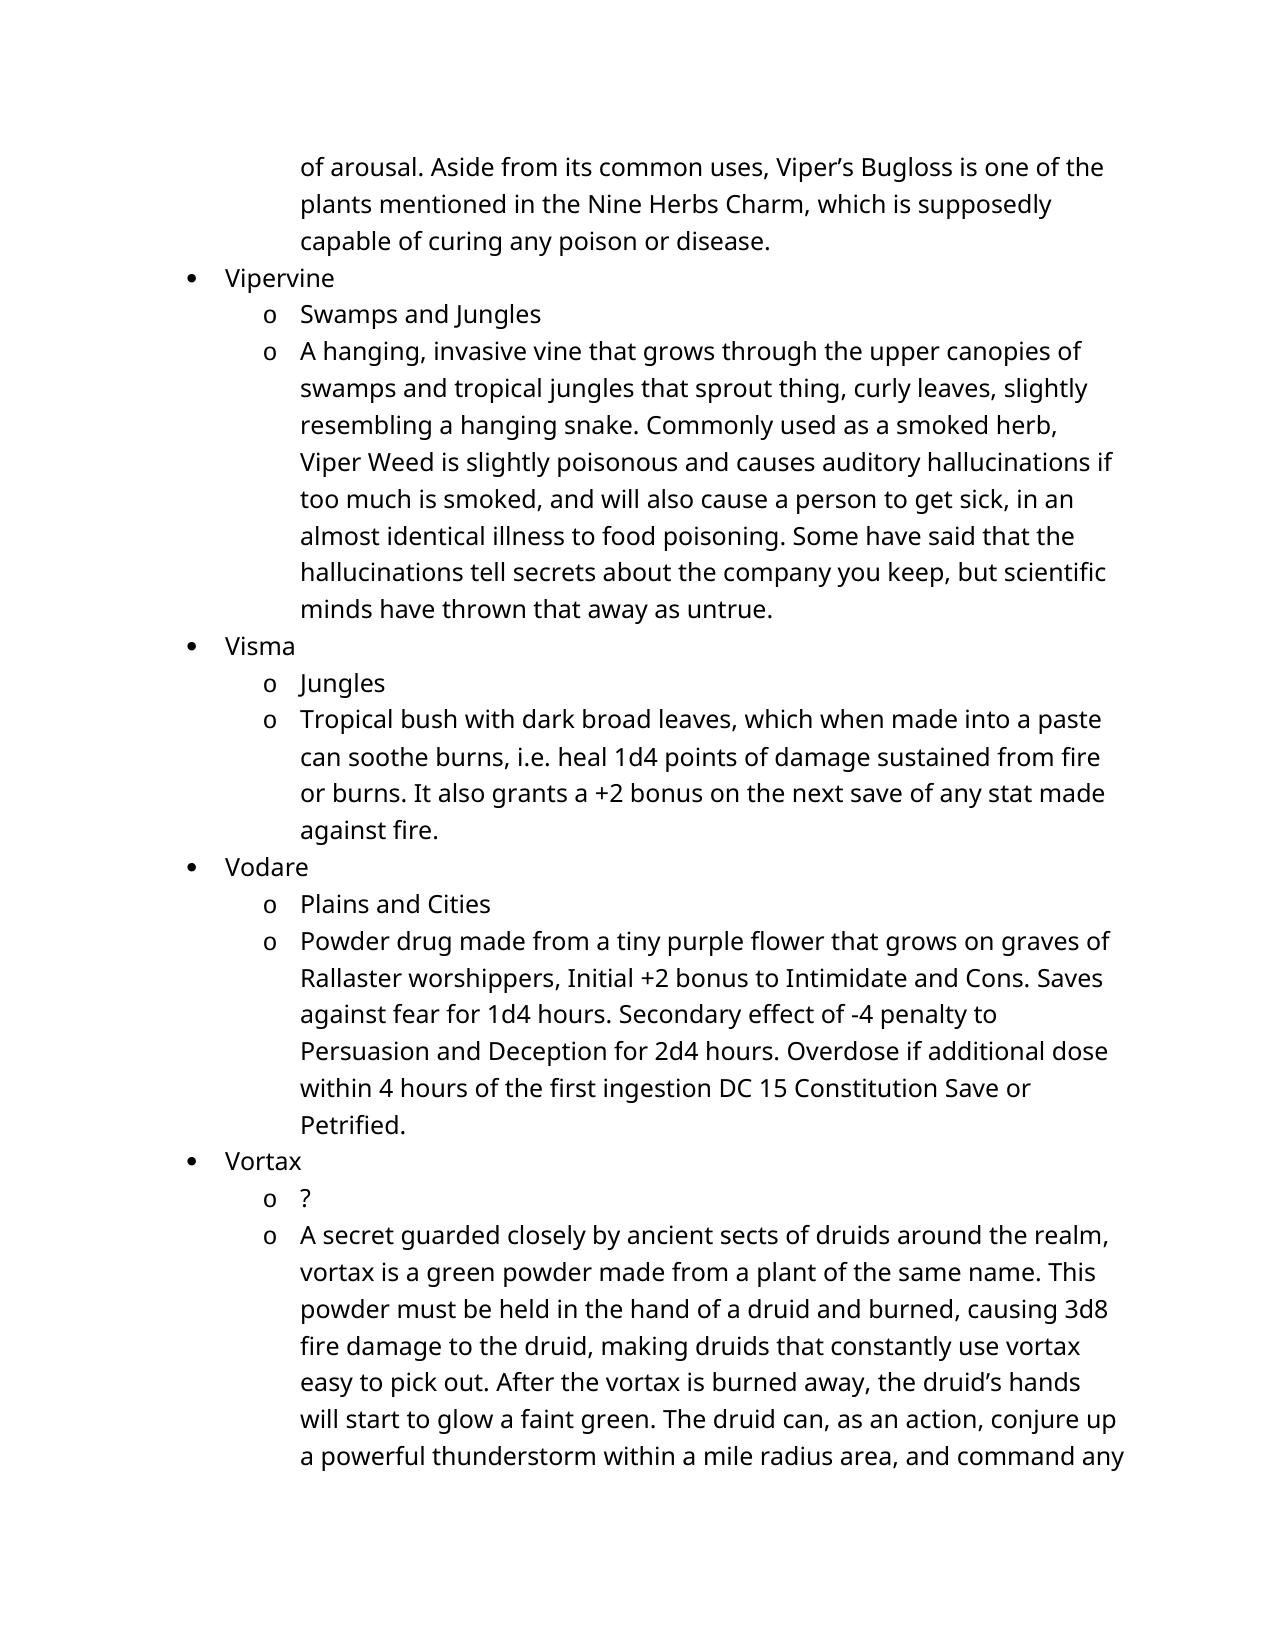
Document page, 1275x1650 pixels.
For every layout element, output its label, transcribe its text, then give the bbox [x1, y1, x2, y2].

list Tropical bush with dark broad leaves, which when made into a paste can soothe burns, i.e. heal 1d4 points of damage sustained from fire or burns. It also grants a +2 bonus on the next save of any stat made against fire. [262, 702, 1125, 847]
list Vipervine [187, 260, 1125, 294]
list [262, 1218, 1125, 1473]
list Vortax [187, 1144, 1125, 1178]
list Swamps and Jungles [262, 297, 1125, 331]
list A hanging, invasive vine that grows through the upper canopies of swamps and tropical jungles that sprout thing, curly leaves, slightly resembling a hanging snake. Commonly used as a smoked herb, Viper Weed is slightly poisonous and causes auditory hallucinations if too much is smoked, and will also cause a person to get sick, in an almost identical illness to food poisoning. Some have said that the hallucinations tell secrets about the company you keep, but scientific minds have thrown that away as untrue. [262, 334, 1125, 626]
list Powder drug made from a tiny purple flower that grows on graves of Rallaster worshippers, Initial +2 bonus to Intimidate and Cons. Saves against fear for 1d4 hours. Secondary effect of -4 penalty to Persuasion and Deception for 2d4 hours. Overdose if additional dose within 4 hours of the first ingestion DC 15 Constitution Save or Petrified. [262, 923, 1125, 1141]
list Vodare [187, 849, 1125, 883]
list Jungles [262, 665, 1125, 699]
list Plains and Cities [262, 886, 1125, 921]
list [262, 150, 1125, 258]
list Visma [187, 628, 1125, 662]
list ? [262, 1181, 1125, 1215]
